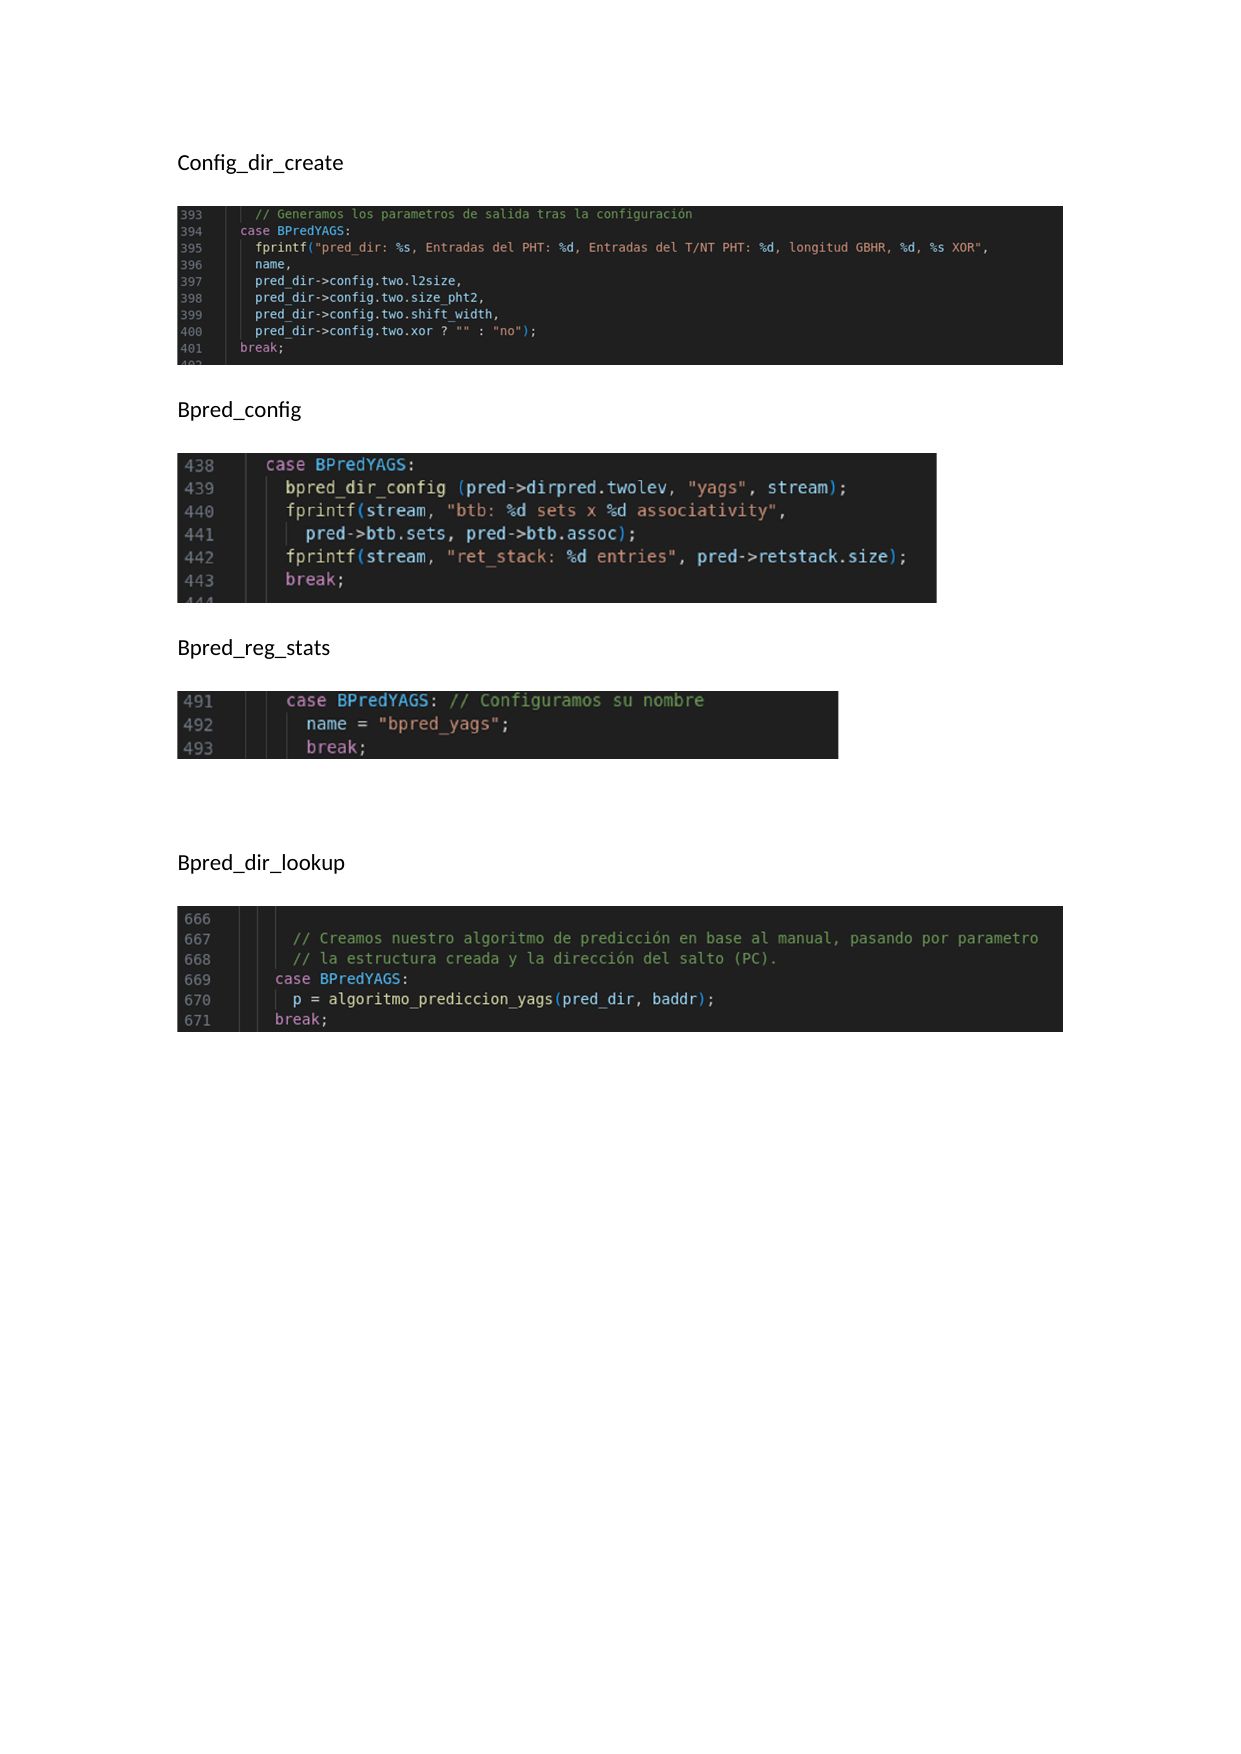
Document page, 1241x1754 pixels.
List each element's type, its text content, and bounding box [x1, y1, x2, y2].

text Config_dir_create [177, 148, 1063, 176]
text Bpred_config [177, 395, 1063, 423]
text Bpred_dir_lookup [177, 848, 1063, 876]
picture [177, 206, 1063, 365]
picture [177, 453, 937, 603]
text Bpred_reg_stats [177, 633, 1063, 661]
picture [177, 691, 839, 759]
picture [177, 906, 1063, 1032]
